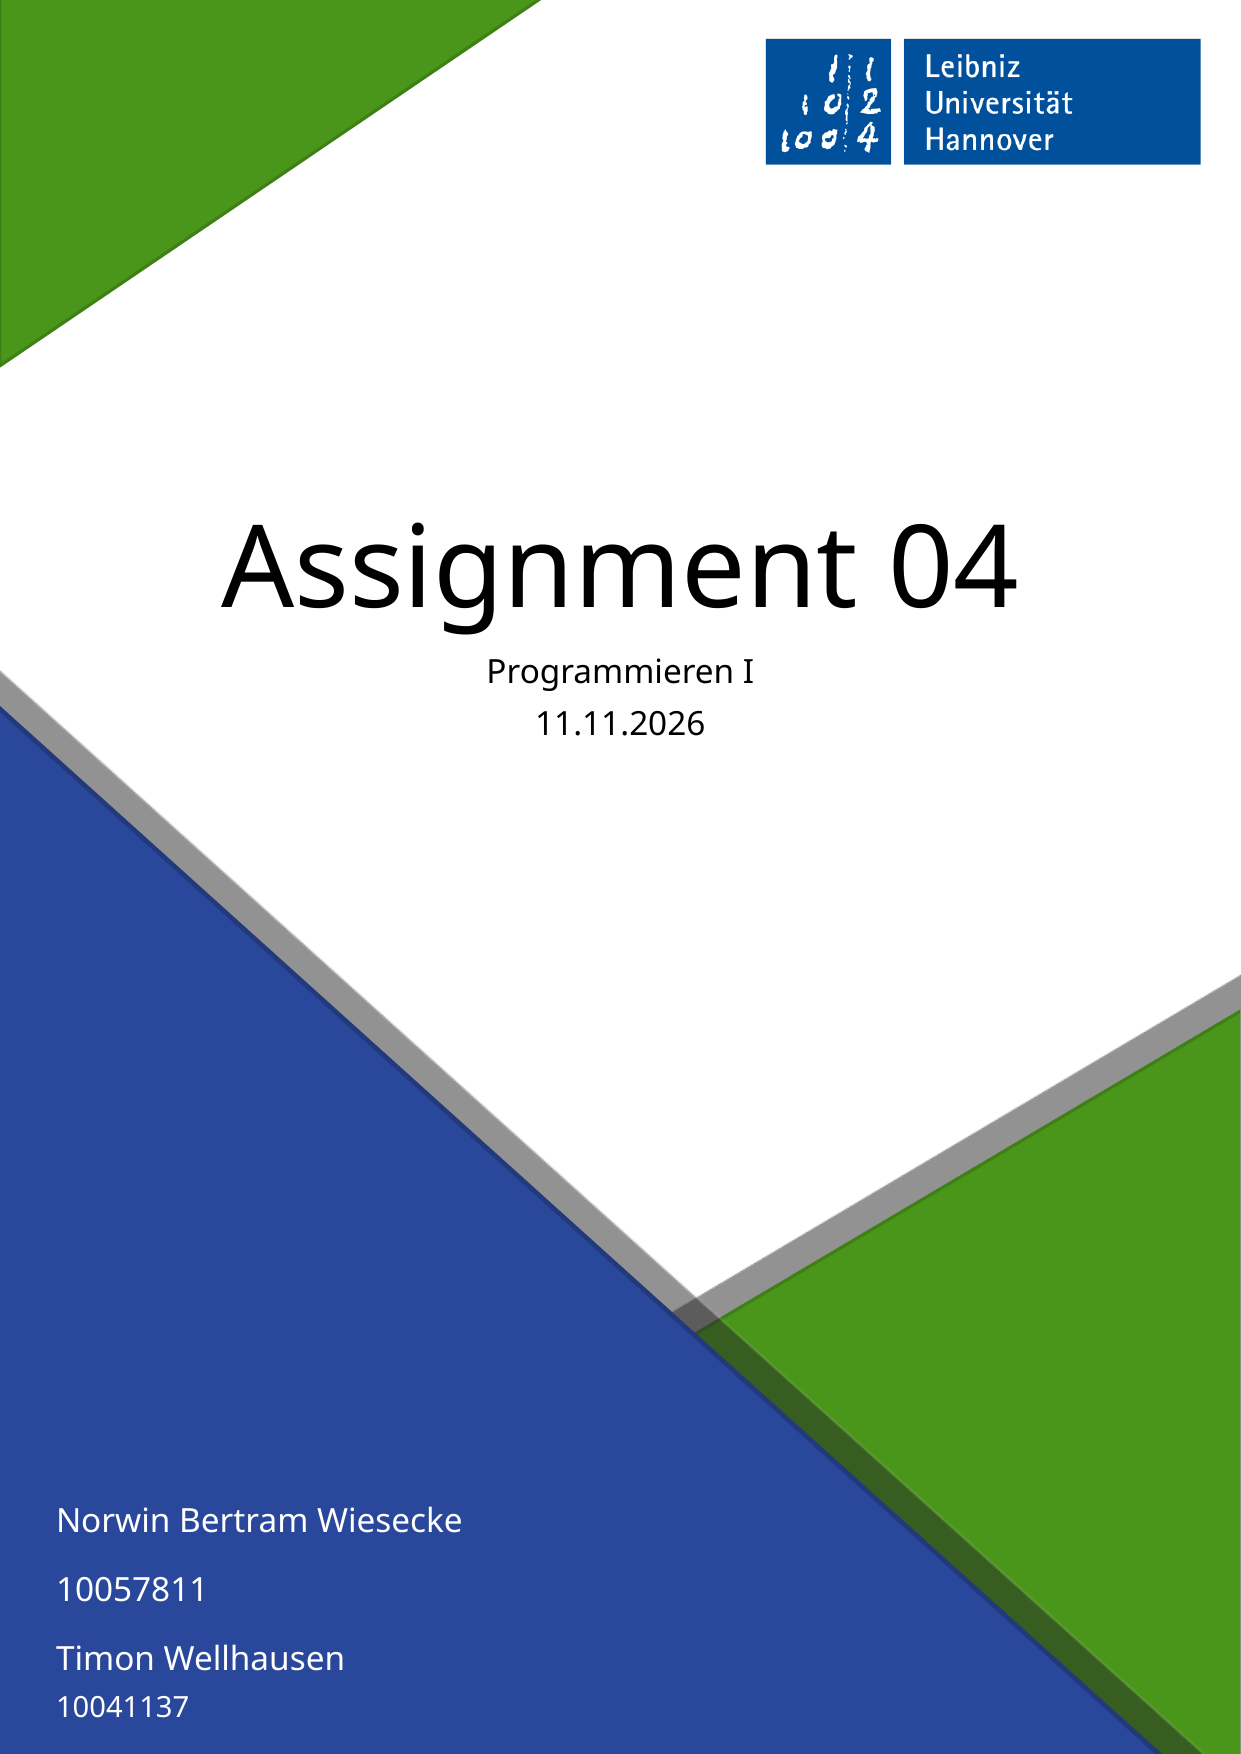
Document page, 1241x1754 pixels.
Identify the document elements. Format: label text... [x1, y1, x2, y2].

text Assignment 04 Programmieren I 14.11.2024 [150, 485, 1090, 745]
picture [752, 25, 1213, 178]
